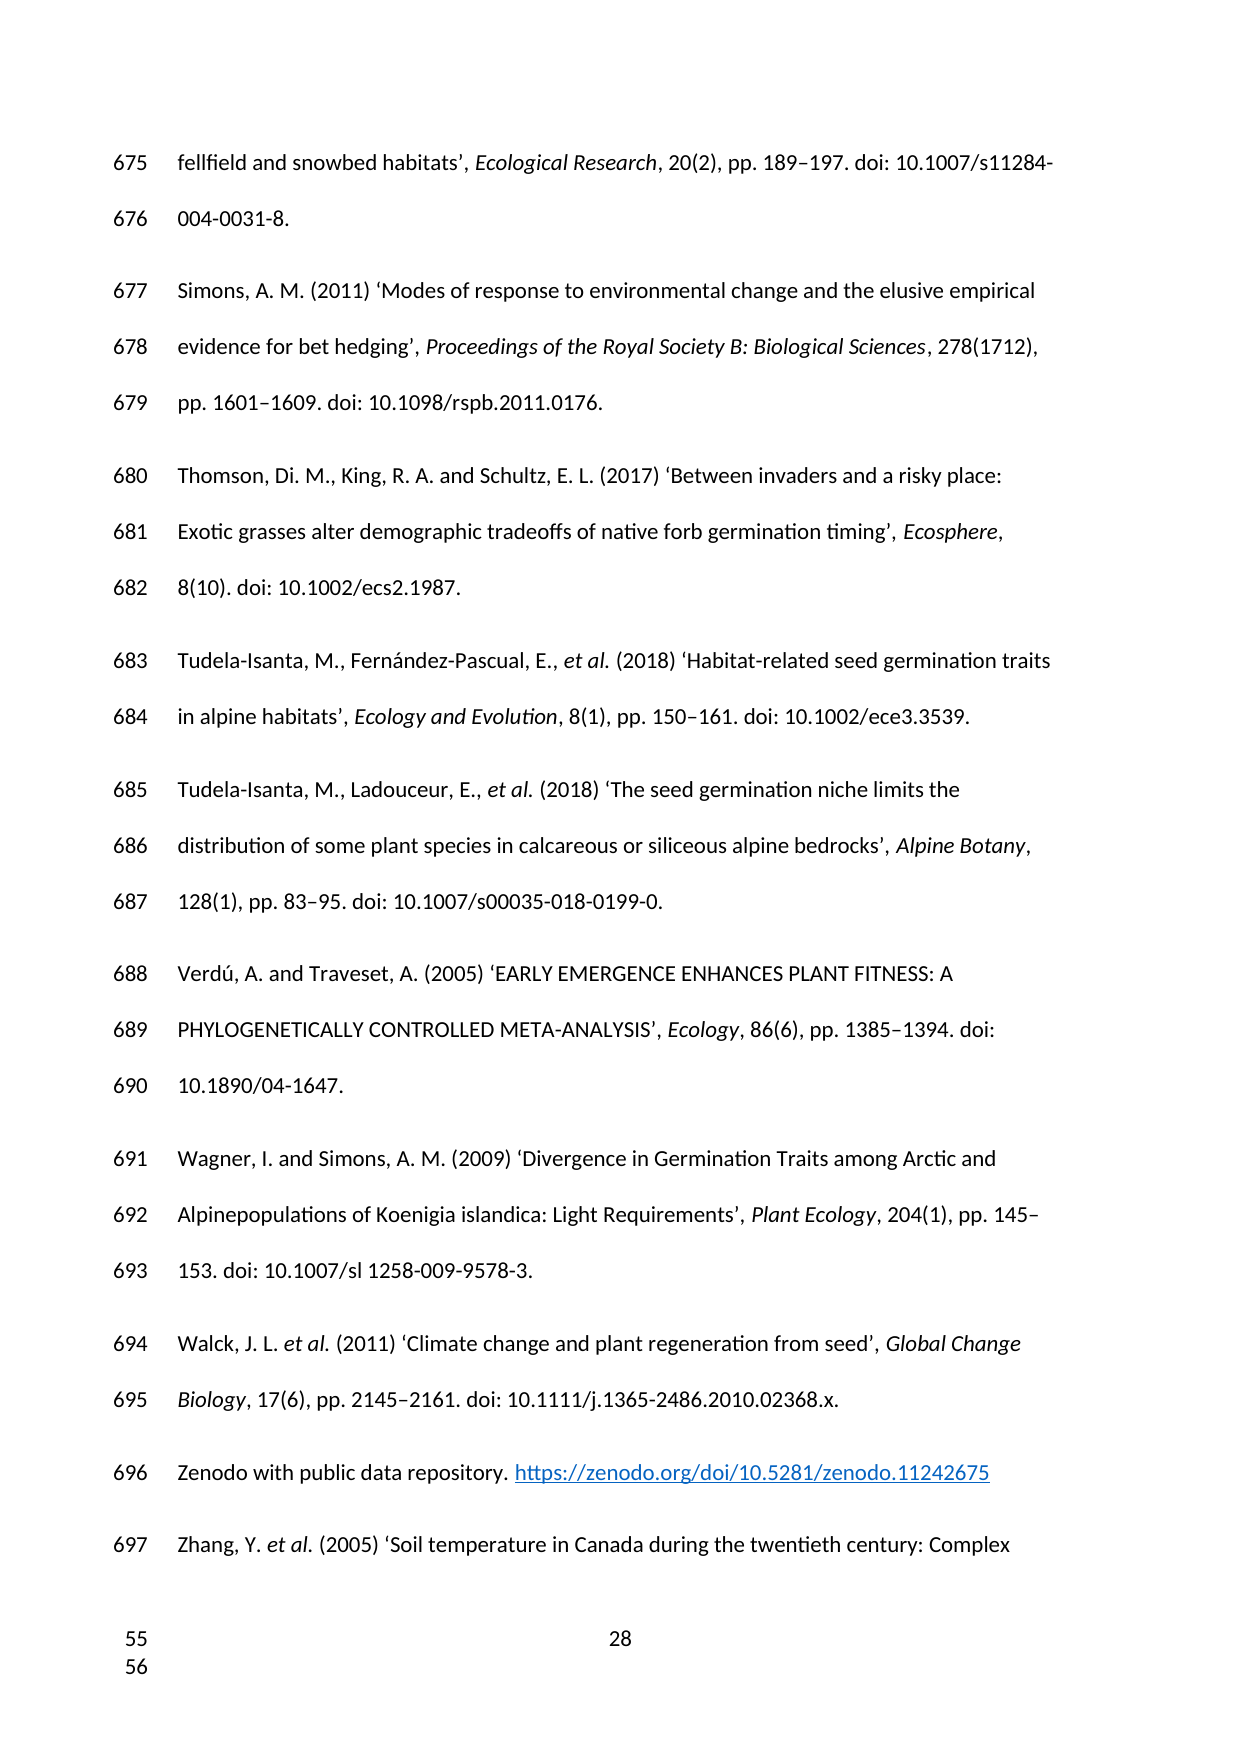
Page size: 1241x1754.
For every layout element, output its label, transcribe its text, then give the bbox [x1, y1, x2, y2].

text Verdú, A. and Traveset, A. (2005) ‘EARLY EMERGENCE ENHANCES PLANT FITNESS: A PHYLOGENETICALLY CONTROLLED META-ANALYSIS’, Ecology, 86(6), pp. 1385–1394. doi: 10.1890/04-1647. [177, 959, 1063, 1099]
text Wagner, I. and Simons, A. M. (2009) ‘Divergence in Germination Traits among Arctic and Alpinepopulations of Koenigia islandica: Light Requirements’, Plant Ecology, 204(1), pp. 145–153. doi: 10.1007/sl 1258-009-9578-3. [177, 1144, 1063, 1284]
text Tudela-Isanta, M., Ladouceur, E., et al. (2018) ‘The seed germination niche limits the distribution of some plant species in calcareous or siliceous alpine bedrocks’, Alpine Botany, 128(1), pp. 83–95. doi: 10.1007/s00035-018-0199-0. [177, 775, 1063, 915]
text Zenodo with public data repository. https://zenodo.org/doi/10.5281/zenodo.11242675 [177, 1458, 1063, 1486]
text Walck, J. L. et al. (2011) ‘Climate change and plant regeneration from seed’, Global Change Biology, 17(6), pp. 2145–2161. doi: 10.1111/j.1365-2486.2010.02368.x. [177, 1329, 1063, 1413]
text Thomson, Di. M., King, R. A. and Schultz, E. L. (2017) ‘Between invaders and a risky place: Exotic grasses alter demographic tradeoffs of native forb germination timing’, Ecosphere, 8(10). doi: 10.1002/ecs2.1987. [177, 461, 1063, 601]
text Tudela-Isanta, M., Fernández-Pascual, E., et al. (2018) ‘Habitat-related seed germination traits in alpine habitats’, Ecology and Evolution, 8(1), pp. 150–161. doi: 10.1002/ece3.3539. [177, 646, 1063, 730]
